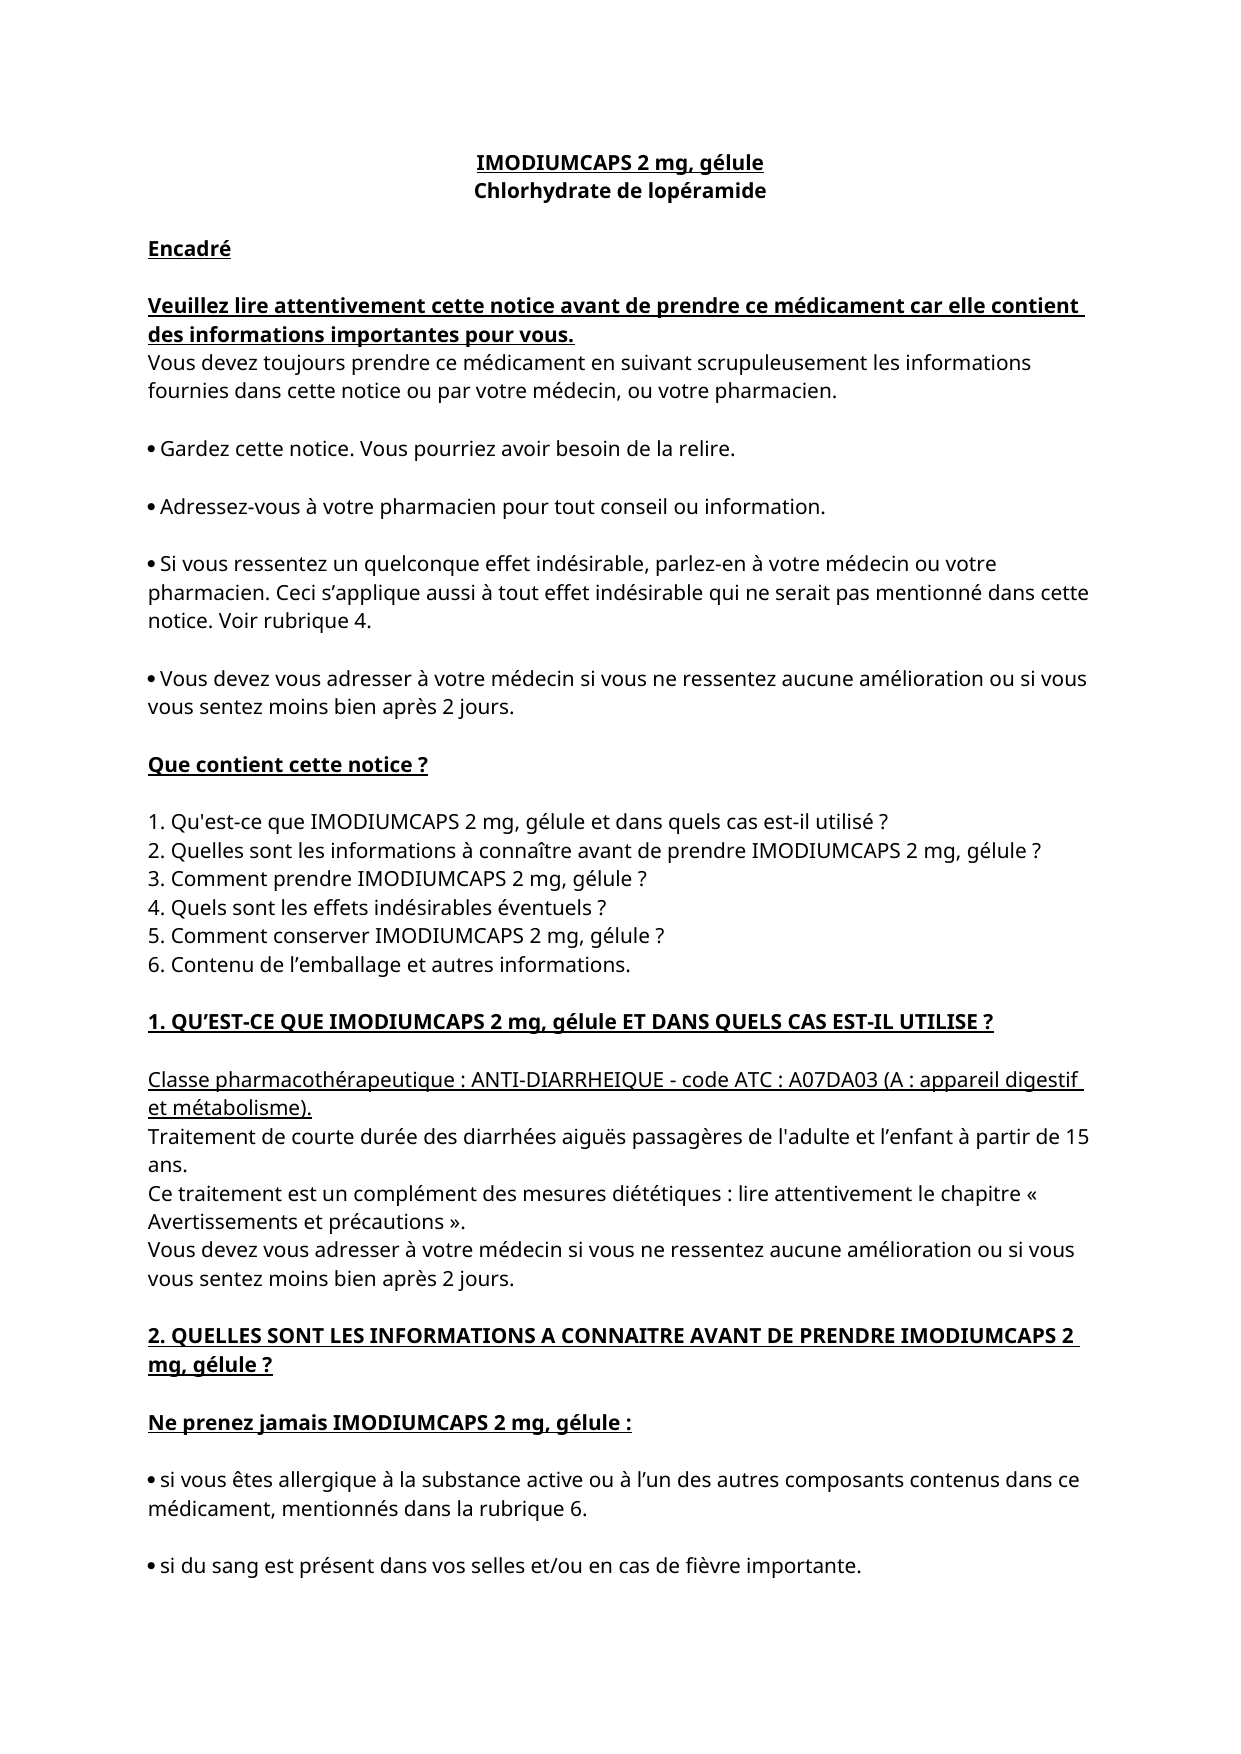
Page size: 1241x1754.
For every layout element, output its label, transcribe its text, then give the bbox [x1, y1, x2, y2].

text  Si vous ressentez un quelconque effet indésirable, parlez-en à votre médecin ou votre pharmacien. Ceci s’applique aussi à tout effet indésirable qui ne serait pas mentionné dans cette notice. Voir rubrique 4. [148, 549, 1093, 635]
text  Vous devez vous adresser à votre médecin si vous ne ressentez aucune amélioration ou si vous vous sentez moins bien après 2 jours. [148, 664, 1093, 721]
text Vous devez toujours prendre ce médicament en suivant scrupuleusement les informations fournies dans cette notice ou par votre médecin, ou votre pharmacien. [148, 348, 1093, 405]
text Que contient cette notice ? [148, 750, 1093, 778]
text 6. Contenu de l’emballage et autres informations. [148, 950, 1093, 978]
text  Adressez-vous à votre pharmacien pour tout conseil ou information. [148, 492, 1093, 520]
text Encadré [148, 234, 1093, 262]
text 2. QUELLES SONT LES INFORMATIONS A CONNAITRE AVANT DE PRENDRE IMODIUMCAPS 2 mg, gélule ? [148, 1322, 1093, 1378]
text  Gardez cette notice. Vous pourriez avoir besoin de la relire. [148, 434, 1093, 463]
text Vous devez vous adresser à votre médecin si vous ne ressentez aucune amélioration ou si vous vous sentez moins bien après 2 jours. [148, 1236, 1093, 1292]
text Traitement de courte durée des diarrhées aiguës passagères de l'adulte et l’enfant à partir de 15 ans. [148, 1122, 1093, 1179]
text  si vous êtes allergique à la substance active ou à l’un des autres composants contenus dans ce médicament, mentionnés dans la rubrique 6. [148, 1465, 1093, 1522]
text Veuillez lire attentivement cette notice avant de prendre ce médicament car elle contient des informations importantes pour vous. [148, 291, 1093, 348]
text Ne prenez jamais IMODIUMCAPS 2 mg, gélule : [148, 1408, 1093, 1436]
text 1. QU’EST-CE QUE IMODIUMCAPS 2 mg, gélule ET DANS QUELS CAS EST-IL UTILISE ? [148, 1007, 1093, 1036]
text  si du sang est présent dans vos selles et/ou en cas de fièvre importante. [148, 1551, 1093, 1580]
text 3. Comment prendre IMODIUMCAPS 2 mg, gélule ? [148, 864, 1093, 893]
text Classe pharmacothérapeutique : ANTI-DIARRHEIQUE - code ATC : A07DA03 (A : appareil digestif et métabolisme). [148, 1065, 1093, 1122]
text Ce traitement est un complément des mesures diététiques : lire attentivement le chapitre « Avertissements et précautions ». [148, 1179, 1093, 1236]
text Chlorhydrate de lopéramide [148, 176, 1093, 204]
text 1. Qu'est-ce que IMODIUMCAPS 2 mg, gélule et dans quels cas est-il utilisé ? [148, 807, 1093, 836]
text 2. Quelles sont les informations à connaître avant de prendre IMODIUMCAPS 2 mg, gélule ? [148, 836, 1093, 864]
text 5. Comment conserver IMODIUMCAPS 2 mg, gélule ? [148, 921, 1093, 950]
text IMODIUMCAPS 2 mg, gélule [148, 148, 1093, 176]
text 4. Quels sont les effets indésirables éventuels ? [148, 893, 1093, 921]
